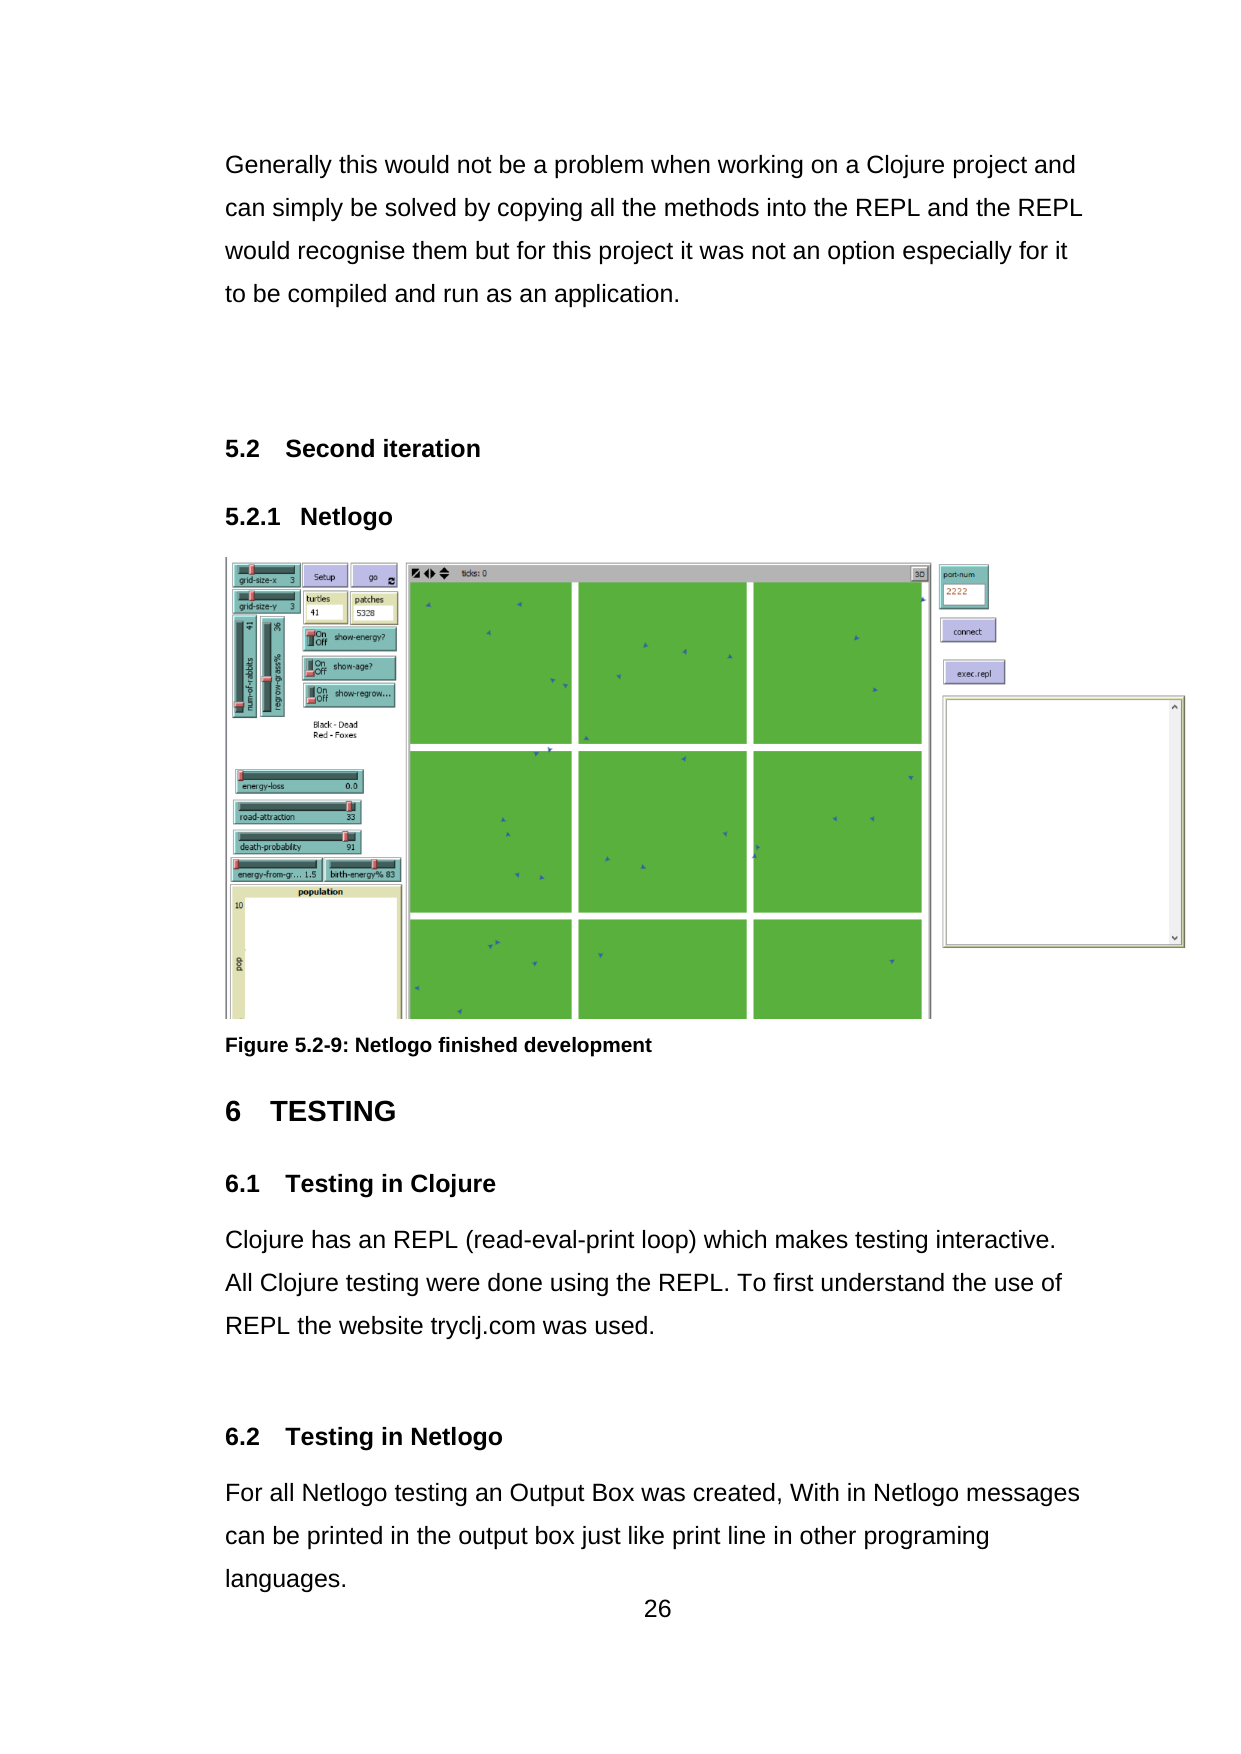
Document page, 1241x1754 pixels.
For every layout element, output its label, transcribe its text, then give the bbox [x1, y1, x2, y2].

text Generally this would not be a problem when working on a Clojure project and can simply be solved by copying all the methods into the REPL and the REPL would recognise them but for this project it was not an option especially for it to be compiled and run as an application. [225, 150, 1090, 308]
subtitle Testing in Clojure [225, 1169, 1090, 1198]
subtitle Second iteration [225, 434, 1090, 462]
picture [225, 557, 1188, 1019]
text Clojure has an REPL (read-eval-print loop) which makes testing interactive. All Clojure testing were done using the REPL. To first understand the use of REPL the website tryclj.com was used. [225, 1225, 1090, 1340]
text For all Netlogo testing an Output Box was created, With in Netlogo messages can be printed in the output box just like print line in other programing languages. [225, 1478, 1090, 1593]
subtitle Testing [225, 1094, 1090, 1127]
subtitle Testing in Netlogo [225, 1422, 1090, 1451]
subtitle Netlogo [225, 502, 1090, 531]
